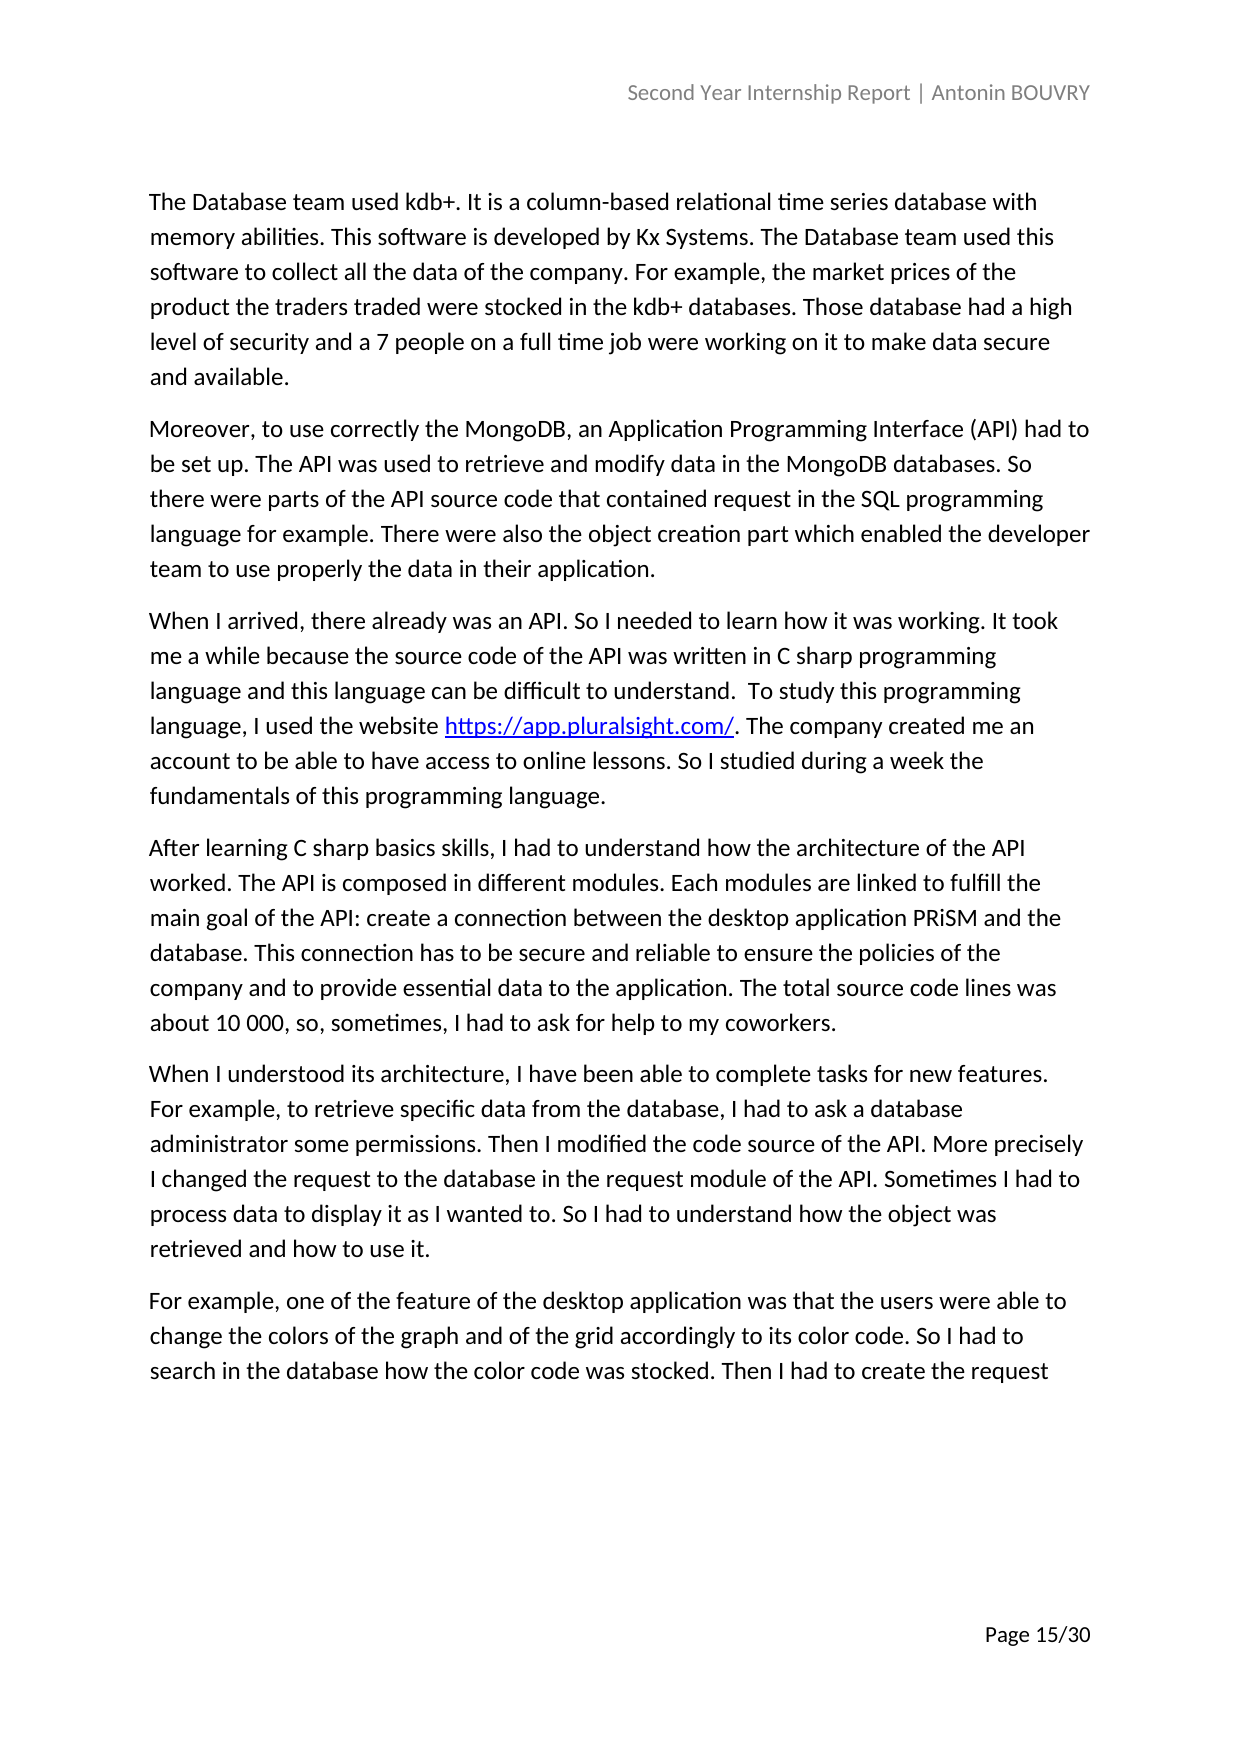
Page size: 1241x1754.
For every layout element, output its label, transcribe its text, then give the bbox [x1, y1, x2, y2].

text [148, 1285, 1091, 1386]
text The Database team used kdb+. It is a column-based relational time series database with memory abilities. This software is developed by Kx Systems. The Database team used this software to collect all the data of the company. For example, the market prices of the product the traders traded were stocked in the kdb+ databases. Those database had a high level of security and a 7 people on a full time job were working on it to make data secure and available. [148, 186, 1091, 392]
text When I understood its architecture, I have been able to complete tasks for new features. For example, to retrieve specific data from the database, I had to ask a database administrator some permissions. Then I modified the code source of the API. More precisely I changed the request to the database in the request module of the API. Sometimes I had to process data to display it as I wanted to. So I had to understand how the object was retrieved and how to use it. [148, 1058, 1091, 1264]
text When I arrived, there already was an API. So I needed to learn how it was working. It took me a while because the source code of the API was written in C sharp programming language and this language can be difficult to understand. To study this programming language, I used the website https://app.pluralsight.com/. The company created me an account to be able to have access to online lessons. So I studied during a week the fundamentals of this programming language. [148, 605, 1091, 811]
text After learning C sharp basics skills, I had to understand how the architecture of the API worked. The API is composed in different modules. Each modules are linked to fulfill the main goal of the API: create a connection between the desktop application PRiSM and the database. This connection has to be secure and reliable to ensure the policies of the company and to provide essential data to the application. The total source code lines was about 10 000, so, sometimes, I had to ask for help to my coworkers. [148, 832, 1091, 1037]
text Moreover, to use correctly the MongoDB, an Application Programming Interface (API) had to be set up. The API was used to retrieve and modify data in the MongoDB databases. So there were parts of the API source code that contained request in the SQL programming language for example. There were also the object creation part which enabled the developer team to use properly the data in their application. [148, 413, 1091, 584]
